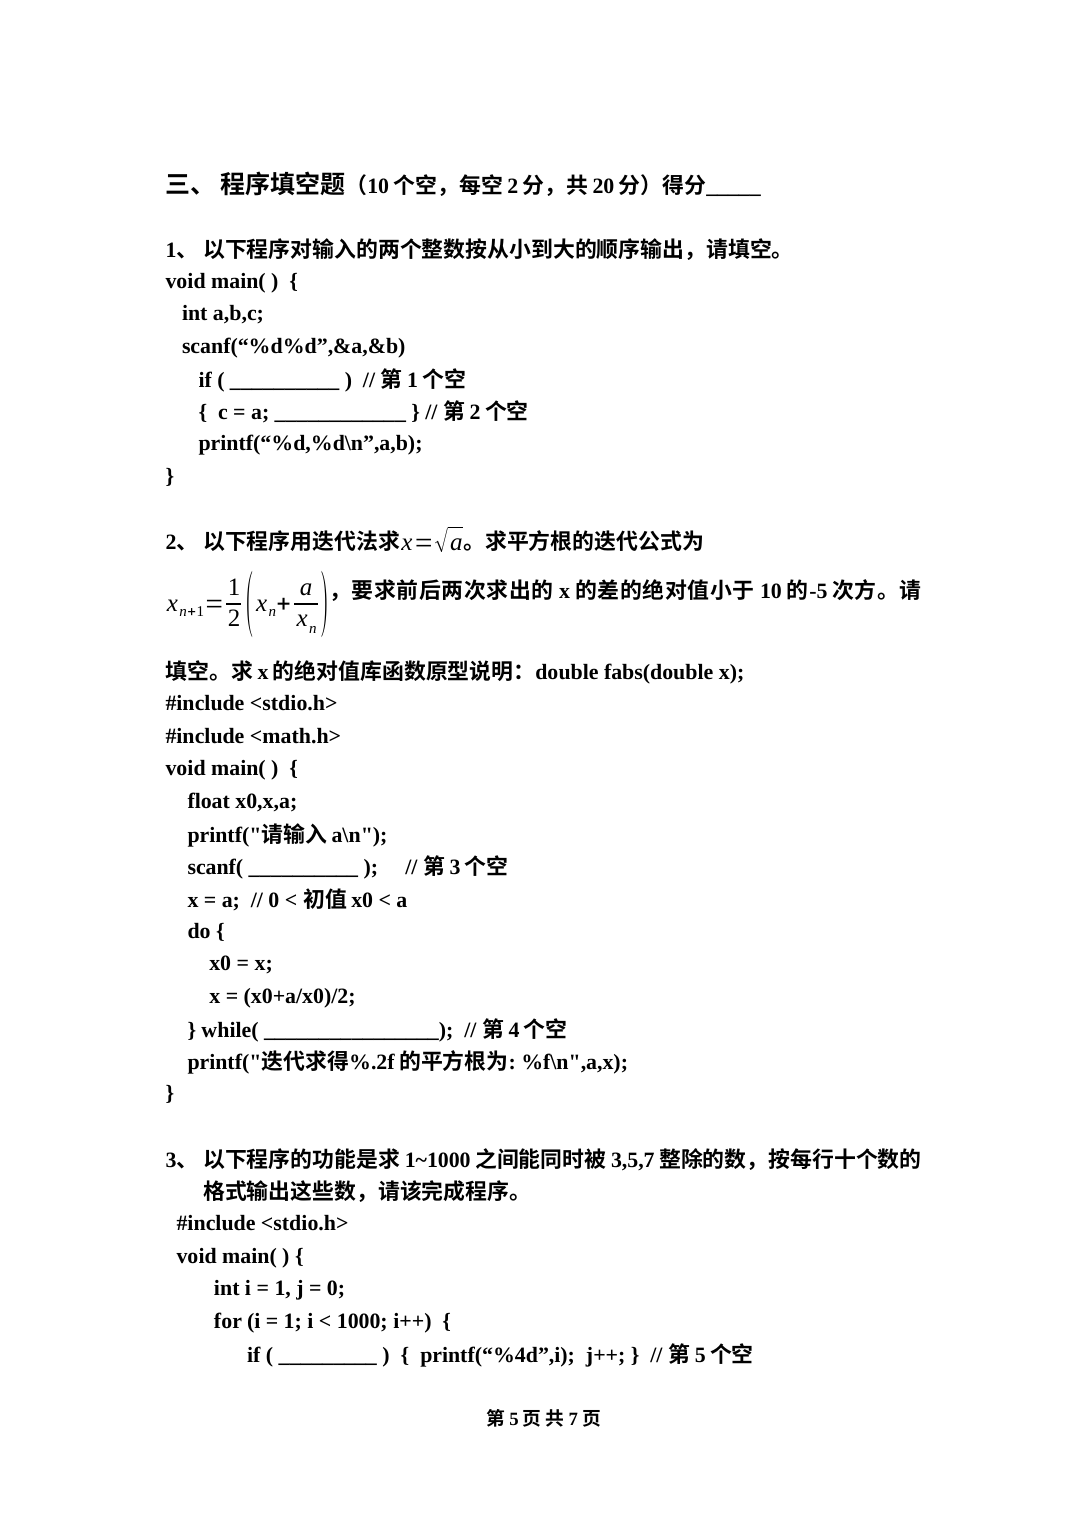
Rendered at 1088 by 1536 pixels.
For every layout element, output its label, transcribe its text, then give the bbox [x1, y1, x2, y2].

list 以下程序用迭代法求。求平方根的迭代公式为 [165, 524, 922, 556]
text void main( ) { [165, 751, 922, 784]
text x = a; // 0 < 初值x0 < a [165, 881, 922, 914]
text ，要求前后两次求出的x的差的绝对值小于10的-5次方。请填空。求x的绝对值库函数原型说明：double fabs(double x); [165, 556, 922, 686]
text if ( __________ ) // 第1个空 [165, 361, 922, 394]
text } [165, 459, 922, 491]
text float x0,x,a; [165, 784, 922, 816]
text } while( ________________); // 第4个空 [165, 1011, 922, 1044]
text scanf( __________ ); // 第3个空 [165, 849, 922, 881]
text printf("迭代求得%.2f的平方根为: %f\n",a,x); [165, 1044, 922, 1076]
text void main( ) { [165, 264, 922, 296]
text void main( ) { [165, 1239, 922, 1271]
text } [165, 1076, 922, 1109]
list 以下程序对输入的两个整数按从小到大的顺序输出，请填空。 [165, 231, 922, 264]
text #include <stdio.h> [165, 1206, 922, 1239]
text int i = 1, j = 0; [203, 1271, 922, 1304]
text #include <stdio.h> [165, 686, 922, 719]
text do { [165, 914, 922, 946]
text printf("请输入a\n"); [165, 816, 922, 849]
text for (i = 1; i < 1000; i++) { [203, 1304, 922, 1336]
text int a,b,c; [165, 296, 922, 329]
text scanf(“%d%d”,&a,&b) [165, 329, 922, 361]
text x = (x0+a/x0)/2; [165, 979, 922, 1011]
text printf(“%d,%d\n”,a,b); [165, 426, 922, 459]
text if ( _________ ) { printf(“%4d”,i); j++; } // 第5个空 [203, 1336, 922, 1369]
text { c = a; ____________ } // 第2个空 [165, 394, 922, 426]
text x0 = x; [165, 946, 922, 979]
text #include <math.h> [165, 719, 922, 751]
list 程序填空题（10个空，每空2分，共20分）得分_____ [165, 150, 922, 215]
list 以下程序的功能是求1~1000之间能同时被3,5,7整除的数，按每行十个数的格式输出这些数，请该完成程序。 [165, 1141, 922, 1206]
